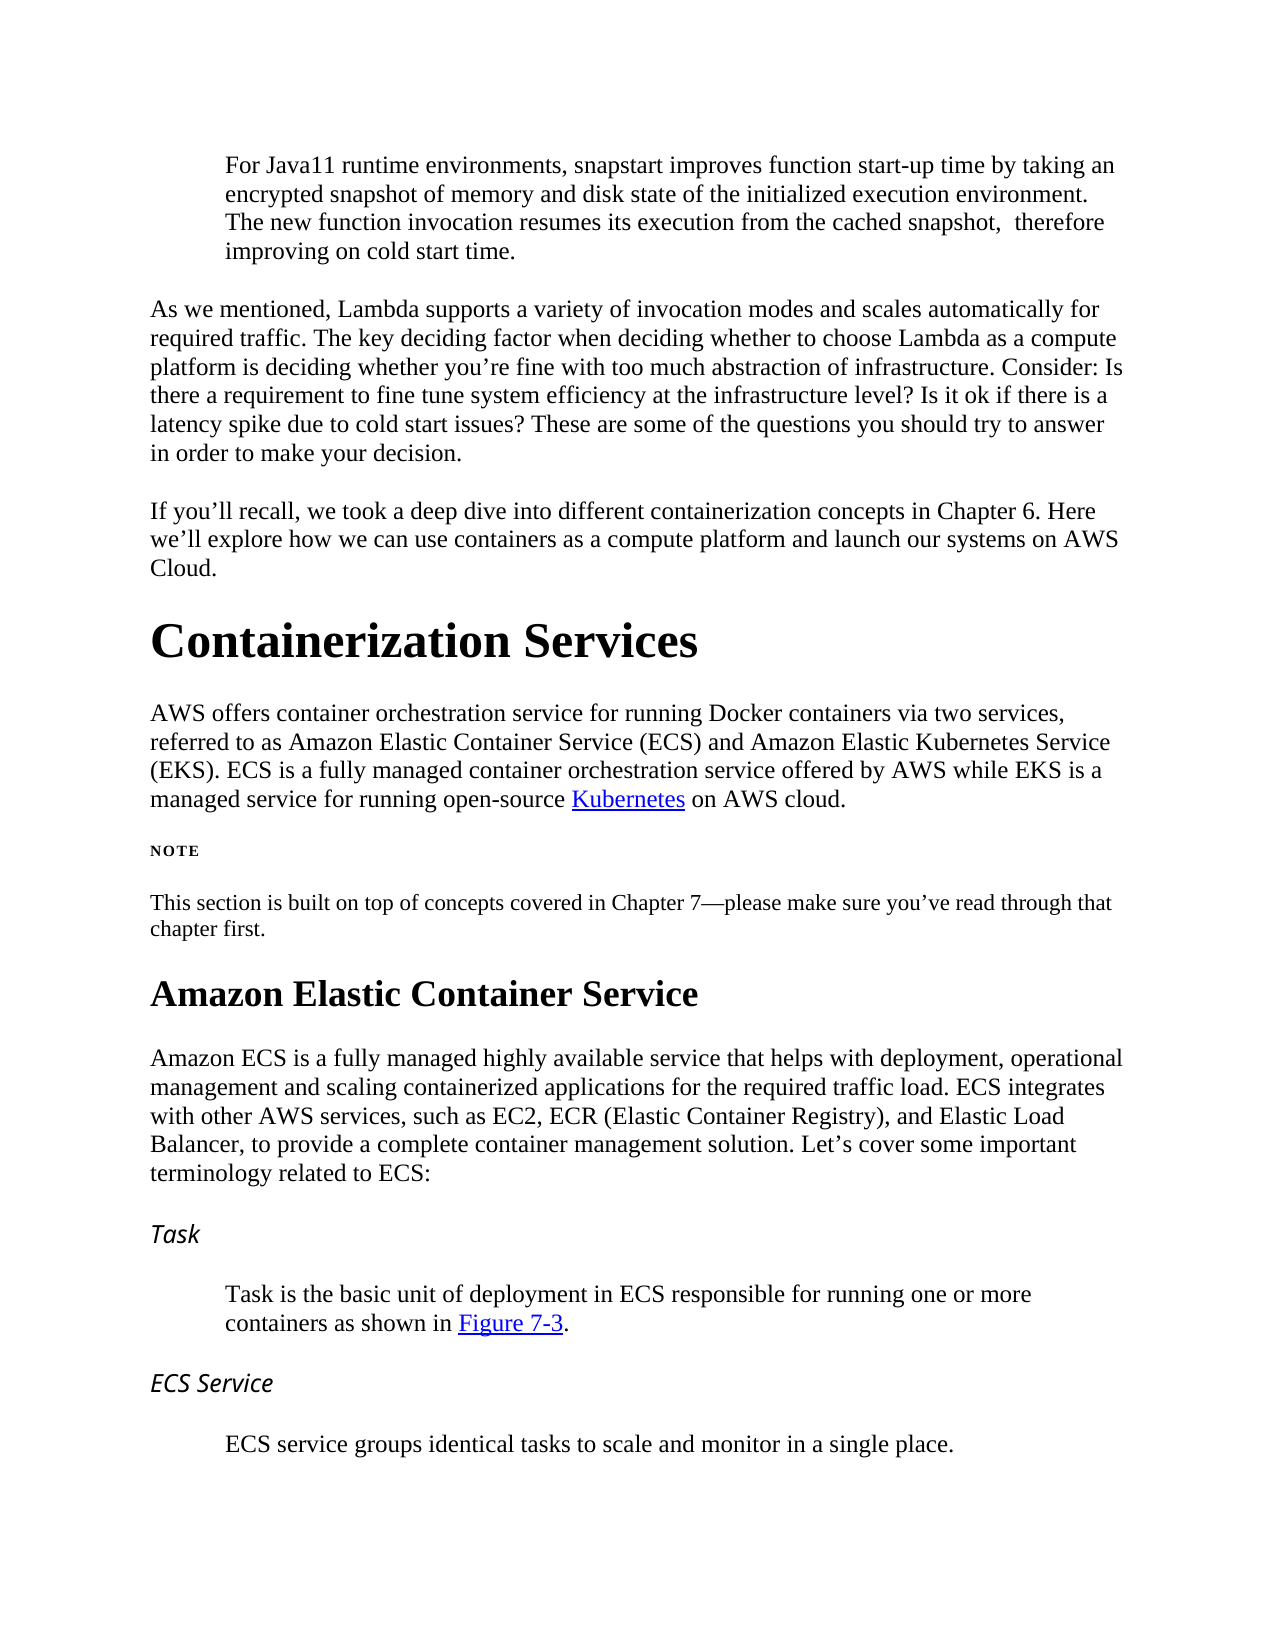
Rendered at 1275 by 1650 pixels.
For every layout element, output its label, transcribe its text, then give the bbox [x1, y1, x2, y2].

text For Java11 runtime environments, snapstart improves function start-up time by taking an encrypted snapshot of memory and disk state of the initialized execution environment. The new function invocation resumes its execution from the cached snapshot, therefore improving on cold start time. [225, 150, 1125, 265]
text Containerization Services [150, 611, 1125, 669]
text ECS service groups identical tasks to scale and monitor in a single place. [225, 1429, 1125, 1458]
text NOTE [150, 842, 1125, 860]
text AWS offers container orchestration service for running Docker containers via two services, referred to as Amazon Elastic Container Service (ECS) and Amazon Elastic Kubernetes Service (EKS). ECS is a fully managed container orchestration service offered by AWS while EKS is a managed service for running open-source Kubernetes on AWS cloud. [150, 698, 1125, 813]
text ECS Service [150, 1366, 1125, 1400]
text Task [150, 1216, 1125, 1250]
text As we mentioned, Lambda supports a variety of invocation modes and scales automatically for required traffic. The key deciding factor when deciding whether to choose Lambda as a compute platform is deciding whether you’re fine with too much abstraction of infrastructure. Consider: Is there a requirement to fine tune system efficiency at the infrastructure level? Is it ok if there is a latency spike due to cold start issues? These are some of the questions you should try to answer in order to make your decision. [150, 294, 1125, 467]
text Amazon ECS is a fully managed highly available service that helps with deployment, operational management and scaling containerized applications for the required traffic load. ECS integrates with other AWS services, such as EC2, ECR (Elastic Container Registry), and Elastic Load Balancer, to provide a complete container management solution. Let’s cover some important terminology related to ECS: [150, 1043, 1125, 1187]
text Task is the basic unit of deployment in ECS responsible for running one or more containers as shown in Figure 7-3. [225, 1279, 1125, 1337]
text This section is built on top of concepts covered in Chapter 7—please make sure you’ve read through that chapter first. [150, 889, 1125, 942]
text Amazon Elastic Container Service [150, 971, 1125, 1014]
text If you’ll recall, we took a deep dive into different containerization concepts in Chapter 6. Here we’ll explore how we can use containers as a compute platform and launch our systems on AWS Cloud. [150, 496, 1125, 582]
